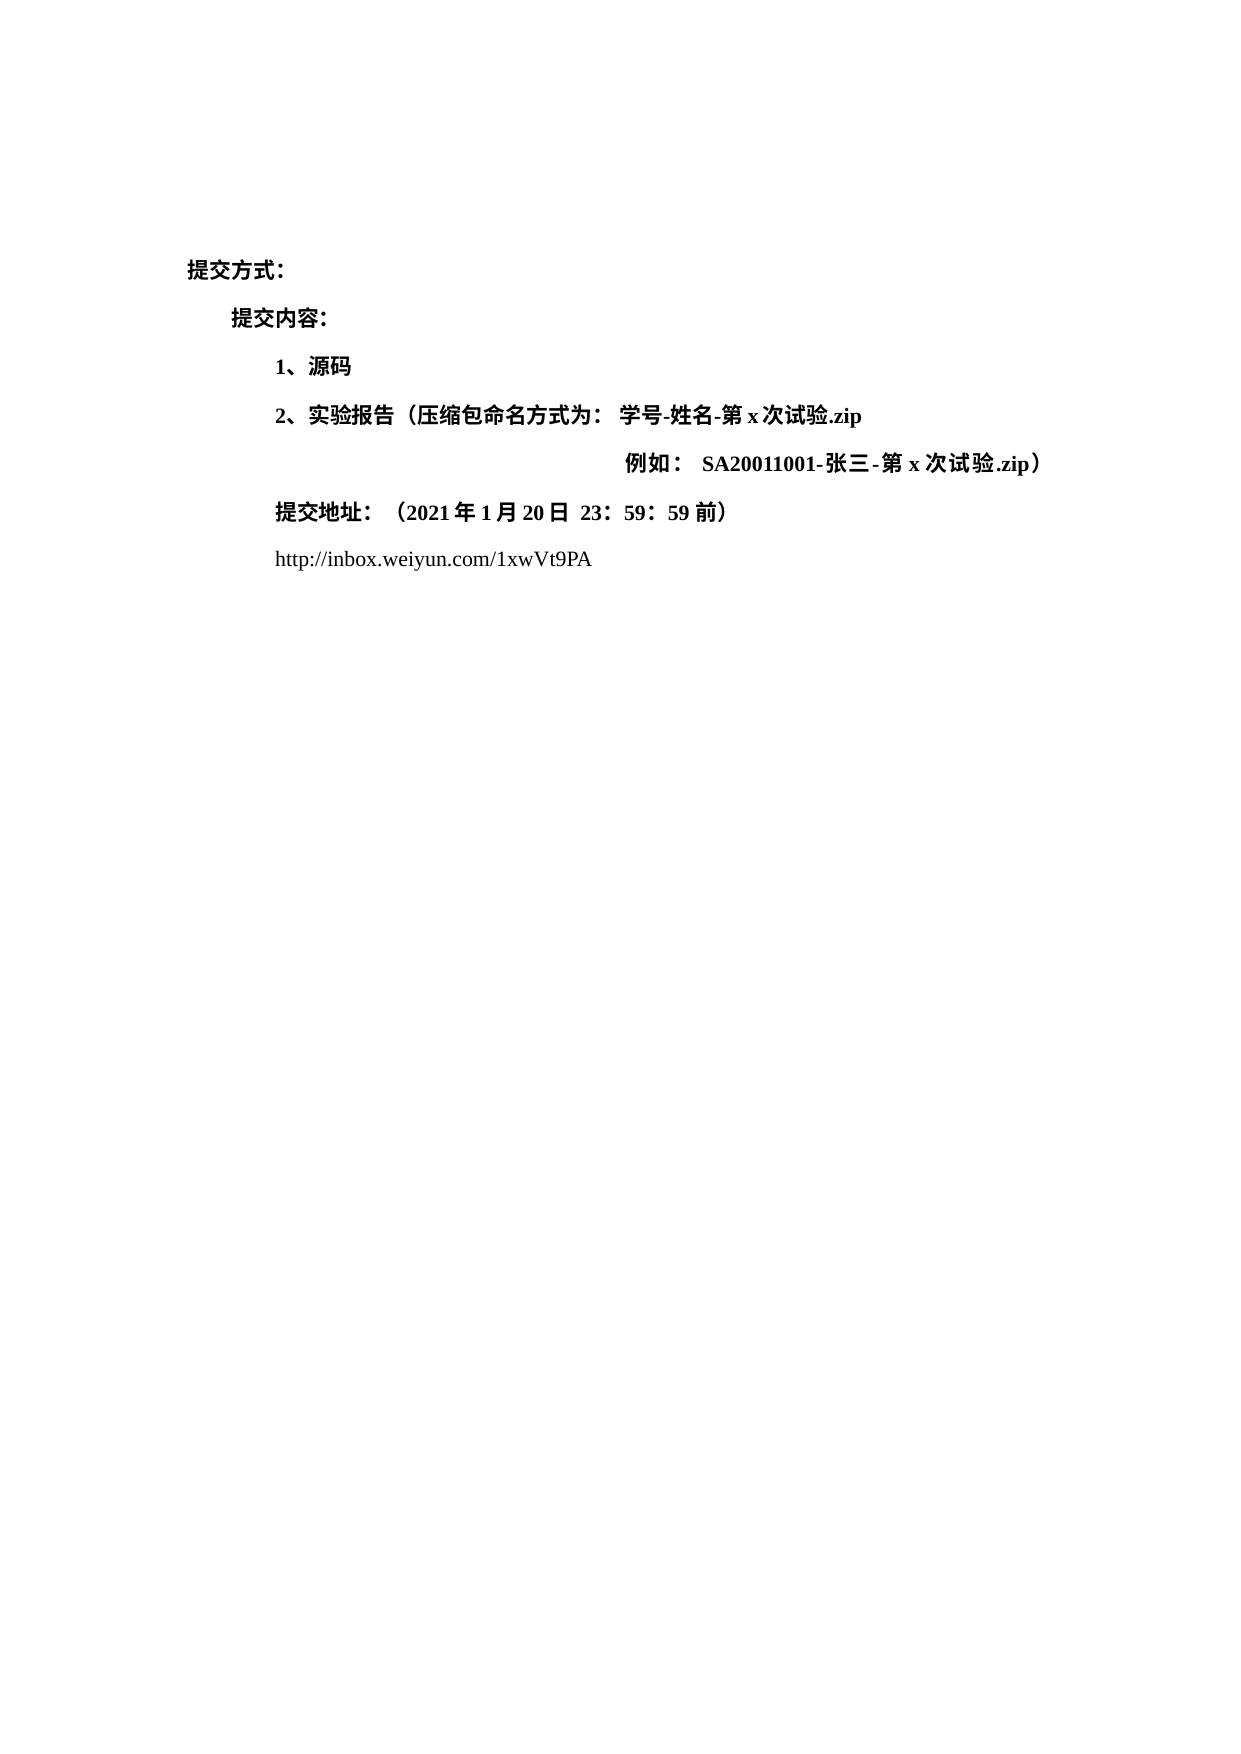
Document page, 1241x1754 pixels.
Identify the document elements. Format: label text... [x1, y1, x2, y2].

text 提交内容： [187, 301, 1053, 333]
text 1、源码 [187, 349, 1053, 381]
text 2、实验报告（压缩包命名方式为： 学号-姓名-第x次试验.zip [187, 397, 1053, 430]
text http://inbox.weiyun.com/1xwVt9PA [187, 543, 1053, 575]
text 提交方式： [187, 252, 1053, 285]
text 例如： SA20011001-张三-第x次试验.zip） 提交地址：（2021年1月20日 23：59：59 前） [187, 446, 1053, 527]
